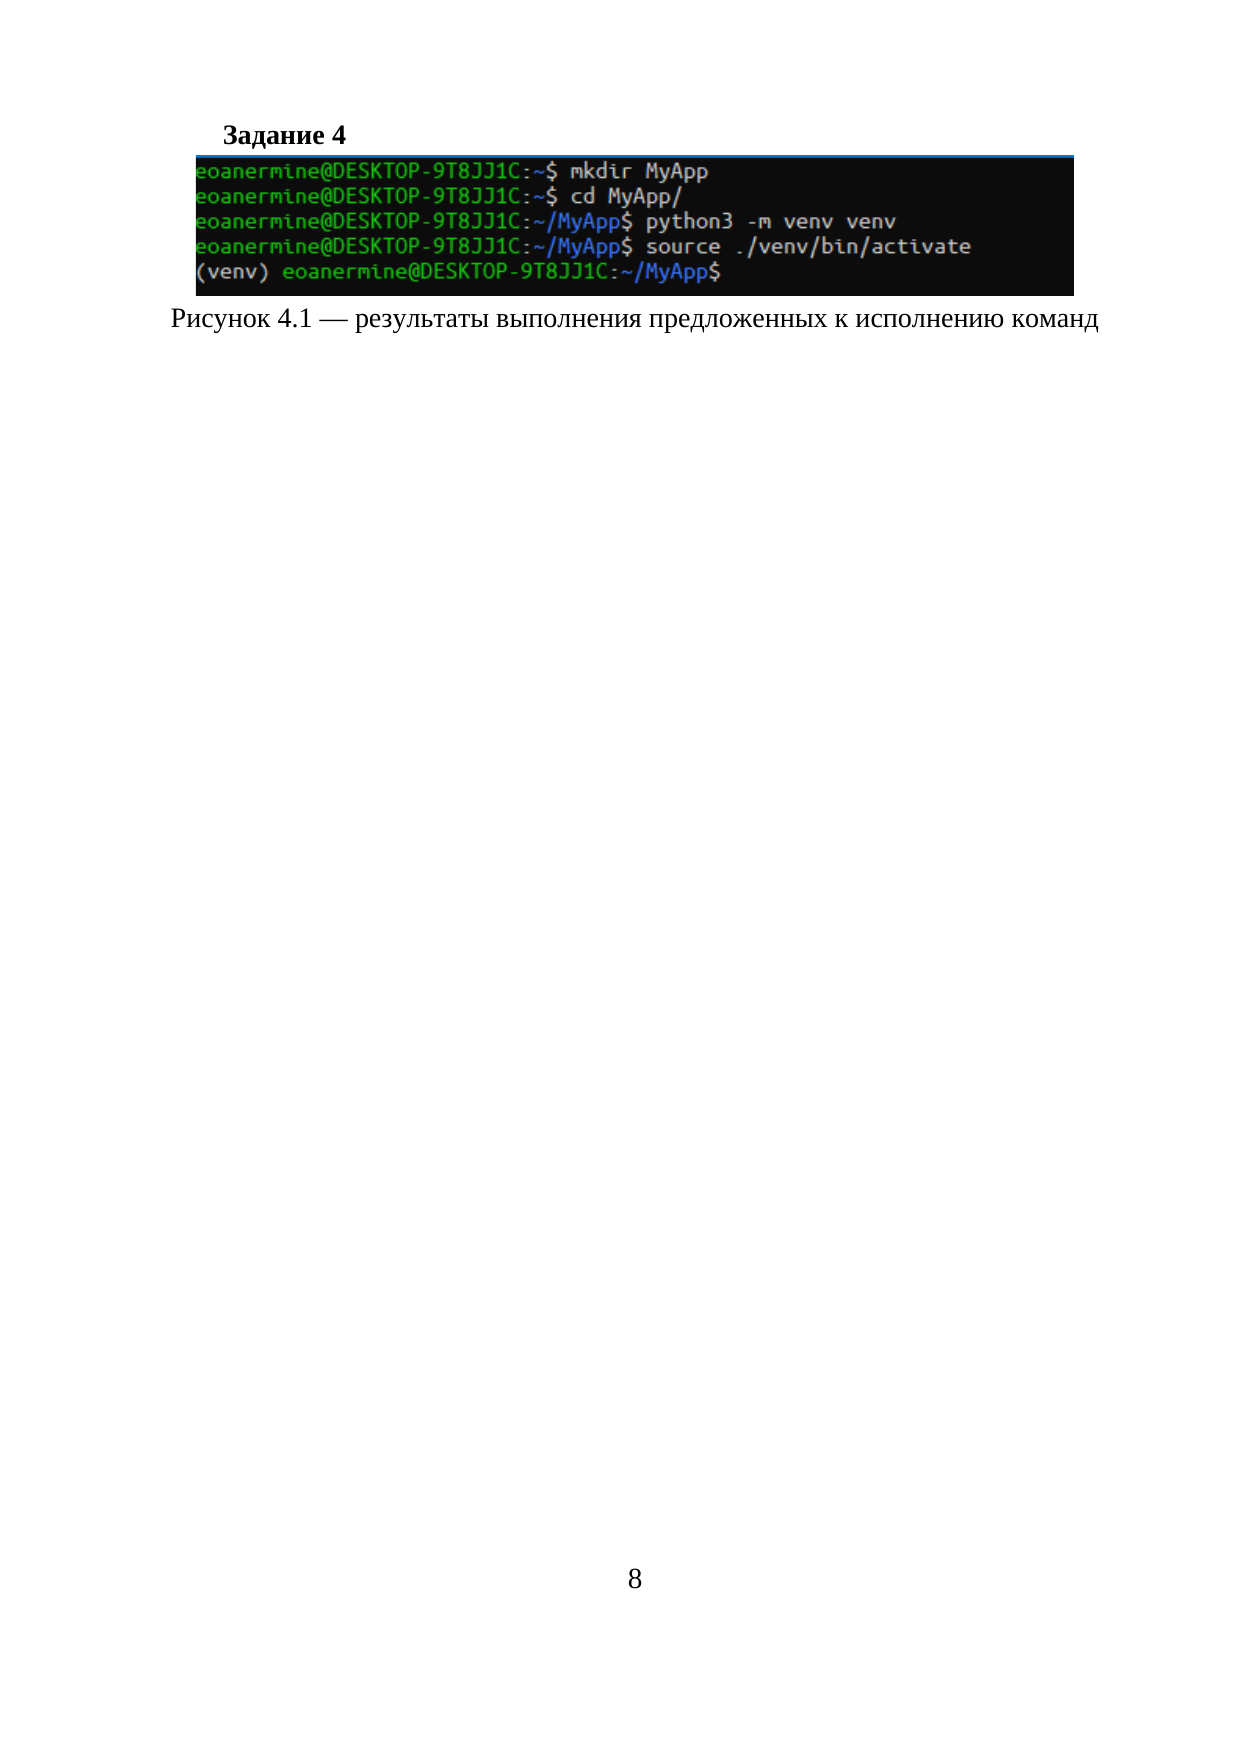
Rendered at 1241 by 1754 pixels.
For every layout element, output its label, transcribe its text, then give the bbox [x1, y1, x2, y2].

text Задание 4 [148, 118, 1122, 151]
picture [195, 155, 1074, 296]
